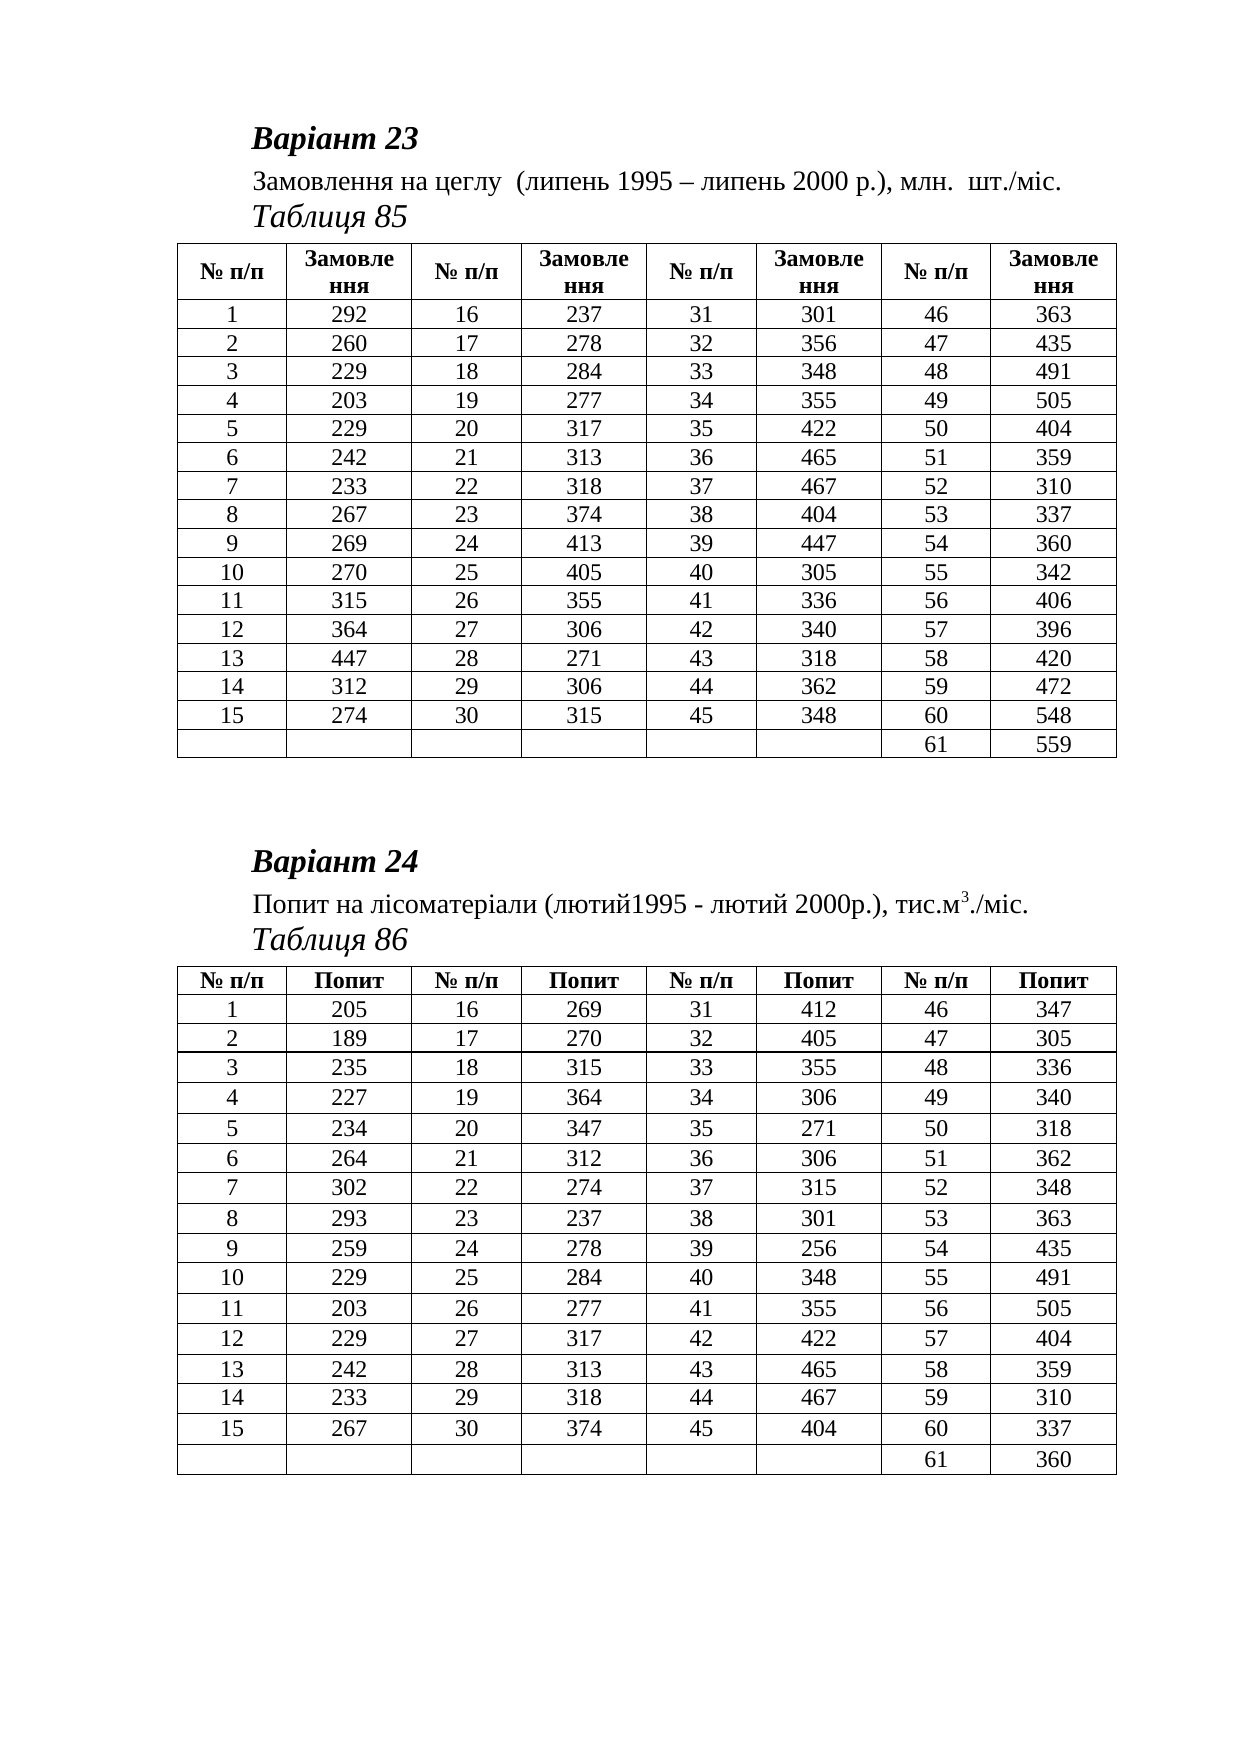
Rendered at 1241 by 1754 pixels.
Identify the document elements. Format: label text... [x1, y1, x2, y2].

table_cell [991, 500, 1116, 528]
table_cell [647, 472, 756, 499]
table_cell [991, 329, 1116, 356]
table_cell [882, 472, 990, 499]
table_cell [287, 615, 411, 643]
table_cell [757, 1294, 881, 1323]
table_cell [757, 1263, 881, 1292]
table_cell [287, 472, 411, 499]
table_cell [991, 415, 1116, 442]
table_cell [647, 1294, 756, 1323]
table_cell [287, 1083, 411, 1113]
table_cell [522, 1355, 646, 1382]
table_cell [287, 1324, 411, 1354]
text Варіант 23 [177, 118, 1152, 156]
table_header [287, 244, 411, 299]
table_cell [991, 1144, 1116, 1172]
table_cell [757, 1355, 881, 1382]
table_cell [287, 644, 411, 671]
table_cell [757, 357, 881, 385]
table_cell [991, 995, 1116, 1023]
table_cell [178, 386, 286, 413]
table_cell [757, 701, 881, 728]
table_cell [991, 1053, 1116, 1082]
text Попит на лісоматеріали (лютий1995 - лютий 2000р.), тис.м3./міс. [177, 887, 1152, 919]
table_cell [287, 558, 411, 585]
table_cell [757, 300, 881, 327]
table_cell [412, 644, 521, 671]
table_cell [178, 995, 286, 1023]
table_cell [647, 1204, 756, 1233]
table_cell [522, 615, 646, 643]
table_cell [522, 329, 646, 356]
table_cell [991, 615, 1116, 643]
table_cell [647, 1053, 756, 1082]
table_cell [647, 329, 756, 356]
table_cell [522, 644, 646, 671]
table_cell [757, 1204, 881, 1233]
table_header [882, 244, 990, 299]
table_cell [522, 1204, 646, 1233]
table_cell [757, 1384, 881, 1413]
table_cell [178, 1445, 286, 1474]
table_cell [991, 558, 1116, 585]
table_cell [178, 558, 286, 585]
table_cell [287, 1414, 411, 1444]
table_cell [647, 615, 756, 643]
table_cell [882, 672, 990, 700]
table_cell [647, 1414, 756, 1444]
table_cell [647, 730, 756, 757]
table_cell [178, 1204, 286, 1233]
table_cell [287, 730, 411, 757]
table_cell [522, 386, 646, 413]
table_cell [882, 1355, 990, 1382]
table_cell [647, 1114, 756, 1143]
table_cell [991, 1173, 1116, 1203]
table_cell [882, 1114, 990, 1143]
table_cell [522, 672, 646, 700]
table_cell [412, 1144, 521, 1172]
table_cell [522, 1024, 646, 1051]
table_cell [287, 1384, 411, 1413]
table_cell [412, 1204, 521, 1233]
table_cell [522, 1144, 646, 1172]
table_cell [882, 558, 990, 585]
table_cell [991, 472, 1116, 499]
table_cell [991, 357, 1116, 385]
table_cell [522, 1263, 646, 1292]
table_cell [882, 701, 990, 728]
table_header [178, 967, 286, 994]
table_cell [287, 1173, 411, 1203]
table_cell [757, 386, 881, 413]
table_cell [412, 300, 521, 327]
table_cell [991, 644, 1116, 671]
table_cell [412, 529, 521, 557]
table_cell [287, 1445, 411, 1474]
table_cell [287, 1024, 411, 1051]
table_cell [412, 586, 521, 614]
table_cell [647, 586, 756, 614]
text Варіант 24 [177, 841, 1152, 879]
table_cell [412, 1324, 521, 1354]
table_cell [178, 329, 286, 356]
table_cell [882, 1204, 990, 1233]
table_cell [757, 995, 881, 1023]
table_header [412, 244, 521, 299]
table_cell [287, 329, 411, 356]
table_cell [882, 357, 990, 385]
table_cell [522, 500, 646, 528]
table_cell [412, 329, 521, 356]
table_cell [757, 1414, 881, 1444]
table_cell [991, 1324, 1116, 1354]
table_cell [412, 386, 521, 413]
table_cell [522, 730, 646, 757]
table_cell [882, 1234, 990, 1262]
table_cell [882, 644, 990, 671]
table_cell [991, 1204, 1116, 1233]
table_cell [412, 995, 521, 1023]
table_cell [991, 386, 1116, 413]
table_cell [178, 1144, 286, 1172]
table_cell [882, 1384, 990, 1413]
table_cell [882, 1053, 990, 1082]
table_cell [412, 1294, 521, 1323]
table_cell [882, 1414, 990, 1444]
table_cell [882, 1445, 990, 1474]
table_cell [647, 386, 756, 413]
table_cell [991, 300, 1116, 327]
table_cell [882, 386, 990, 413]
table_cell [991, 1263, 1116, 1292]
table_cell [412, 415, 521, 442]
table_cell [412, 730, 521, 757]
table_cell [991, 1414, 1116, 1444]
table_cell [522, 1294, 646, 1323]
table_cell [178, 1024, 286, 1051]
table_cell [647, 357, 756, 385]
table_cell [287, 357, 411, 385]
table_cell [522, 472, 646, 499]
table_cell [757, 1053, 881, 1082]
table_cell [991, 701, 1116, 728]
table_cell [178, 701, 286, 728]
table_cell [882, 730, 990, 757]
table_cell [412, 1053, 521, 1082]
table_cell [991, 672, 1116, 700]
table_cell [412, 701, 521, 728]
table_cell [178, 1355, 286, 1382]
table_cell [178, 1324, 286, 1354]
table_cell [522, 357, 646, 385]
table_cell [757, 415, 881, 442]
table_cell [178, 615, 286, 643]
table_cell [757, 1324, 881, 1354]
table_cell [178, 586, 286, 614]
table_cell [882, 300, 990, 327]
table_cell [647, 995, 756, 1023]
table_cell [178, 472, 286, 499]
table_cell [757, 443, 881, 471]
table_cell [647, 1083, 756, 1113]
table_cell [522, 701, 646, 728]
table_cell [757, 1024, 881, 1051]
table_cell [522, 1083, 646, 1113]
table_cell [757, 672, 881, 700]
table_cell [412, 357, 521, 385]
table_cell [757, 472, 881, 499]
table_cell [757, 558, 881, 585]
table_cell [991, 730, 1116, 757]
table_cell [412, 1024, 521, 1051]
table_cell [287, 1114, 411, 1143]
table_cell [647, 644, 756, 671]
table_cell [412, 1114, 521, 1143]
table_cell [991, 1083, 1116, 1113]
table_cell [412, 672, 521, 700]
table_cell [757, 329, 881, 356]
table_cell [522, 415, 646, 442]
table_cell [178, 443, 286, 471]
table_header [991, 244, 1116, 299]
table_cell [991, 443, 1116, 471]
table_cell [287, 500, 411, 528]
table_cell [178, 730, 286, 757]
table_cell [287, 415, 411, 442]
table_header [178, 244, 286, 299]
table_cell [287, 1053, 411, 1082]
text Таблиця 85 [177, 196, 1152, 235]
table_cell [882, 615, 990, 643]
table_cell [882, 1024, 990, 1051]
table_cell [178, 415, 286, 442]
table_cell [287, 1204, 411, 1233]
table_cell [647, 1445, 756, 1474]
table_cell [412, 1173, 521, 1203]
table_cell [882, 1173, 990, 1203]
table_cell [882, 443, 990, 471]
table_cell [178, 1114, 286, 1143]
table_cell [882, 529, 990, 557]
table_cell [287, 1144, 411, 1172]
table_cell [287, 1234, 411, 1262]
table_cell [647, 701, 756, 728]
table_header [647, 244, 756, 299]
text Таблиця 86 [177, 919, 1152, 958]
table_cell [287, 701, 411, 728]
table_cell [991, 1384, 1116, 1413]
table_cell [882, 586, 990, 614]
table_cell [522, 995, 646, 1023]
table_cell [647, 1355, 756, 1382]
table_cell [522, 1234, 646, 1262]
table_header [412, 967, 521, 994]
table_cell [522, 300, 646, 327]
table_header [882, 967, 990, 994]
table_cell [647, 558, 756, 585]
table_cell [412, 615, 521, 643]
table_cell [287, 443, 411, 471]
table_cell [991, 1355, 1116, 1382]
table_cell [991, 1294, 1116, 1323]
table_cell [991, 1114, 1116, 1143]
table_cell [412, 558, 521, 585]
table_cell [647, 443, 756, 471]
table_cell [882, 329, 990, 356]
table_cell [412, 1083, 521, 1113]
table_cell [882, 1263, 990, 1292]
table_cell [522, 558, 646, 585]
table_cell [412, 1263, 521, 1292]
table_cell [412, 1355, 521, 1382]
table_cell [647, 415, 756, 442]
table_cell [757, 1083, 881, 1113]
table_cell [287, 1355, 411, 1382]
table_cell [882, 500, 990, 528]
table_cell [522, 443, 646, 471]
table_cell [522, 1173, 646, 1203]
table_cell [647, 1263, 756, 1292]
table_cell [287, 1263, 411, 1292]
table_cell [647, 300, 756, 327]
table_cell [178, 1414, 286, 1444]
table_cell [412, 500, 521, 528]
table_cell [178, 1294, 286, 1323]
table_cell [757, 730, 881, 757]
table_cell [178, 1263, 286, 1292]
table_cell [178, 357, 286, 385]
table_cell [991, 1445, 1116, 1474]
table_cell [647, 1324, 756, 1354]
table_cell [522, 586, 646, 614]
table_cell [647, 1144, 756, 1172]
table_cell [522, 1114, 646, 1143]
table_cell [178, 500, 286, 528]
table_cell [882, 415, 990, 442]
text Замовлення на цеглу (липень 1995 – липень 2000 р.), млн. шт./міс. [177, 164, 1152, 196]
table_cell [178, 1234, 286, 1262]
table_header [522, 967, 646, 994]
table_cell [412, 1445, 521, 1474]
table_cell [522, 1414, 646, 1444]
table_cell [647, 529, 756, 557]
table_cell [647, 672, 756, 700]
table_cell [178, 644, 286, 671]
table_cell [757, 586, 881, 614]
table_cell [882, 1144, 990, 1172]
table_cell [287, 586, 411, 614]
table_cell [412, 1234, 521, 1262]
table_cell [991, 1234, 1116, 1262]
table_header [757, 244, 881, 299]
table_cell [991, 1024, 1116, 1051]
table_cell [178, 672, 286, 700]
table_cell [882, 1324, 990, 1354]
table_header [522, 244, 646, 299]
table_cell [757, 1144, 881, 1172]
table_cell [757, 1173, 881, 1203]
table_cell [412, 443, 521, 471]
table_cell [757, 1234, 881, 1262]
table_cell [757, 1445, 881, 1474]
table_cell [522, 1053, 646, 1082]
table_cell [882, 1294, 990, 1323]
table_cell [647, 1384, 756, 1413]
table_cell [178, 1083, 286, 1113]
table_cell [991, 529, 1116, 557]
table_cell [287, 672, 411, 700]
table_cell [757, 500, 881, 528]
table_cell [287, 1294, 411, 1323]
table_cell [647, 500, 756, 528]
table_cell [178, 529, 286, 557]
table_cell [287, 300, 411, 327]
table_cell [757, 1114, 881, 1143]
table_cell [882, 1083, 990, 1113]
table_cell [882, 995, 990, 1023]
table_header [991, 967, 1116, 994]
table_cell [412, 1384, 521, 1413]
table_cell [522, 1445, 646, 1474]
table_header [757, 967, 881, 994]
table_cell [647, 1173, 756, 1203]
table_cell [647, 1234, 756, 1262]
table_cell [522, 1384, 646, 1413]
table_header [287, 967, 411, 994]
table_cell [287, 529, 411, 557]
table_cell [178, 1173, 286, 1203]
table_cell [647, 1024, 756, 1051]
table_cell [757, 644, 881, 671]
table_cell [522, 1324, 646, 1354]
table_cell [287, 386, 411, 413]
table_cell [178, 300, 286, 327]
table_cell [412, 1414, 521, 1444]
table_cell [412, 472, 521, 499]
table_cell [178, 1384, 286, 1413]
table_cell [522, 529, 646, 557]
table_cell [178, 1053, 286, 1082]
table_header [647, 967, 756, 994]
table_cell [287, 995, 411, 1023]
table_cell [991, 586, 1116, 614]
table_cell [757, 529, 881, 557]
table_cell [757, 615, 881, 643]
